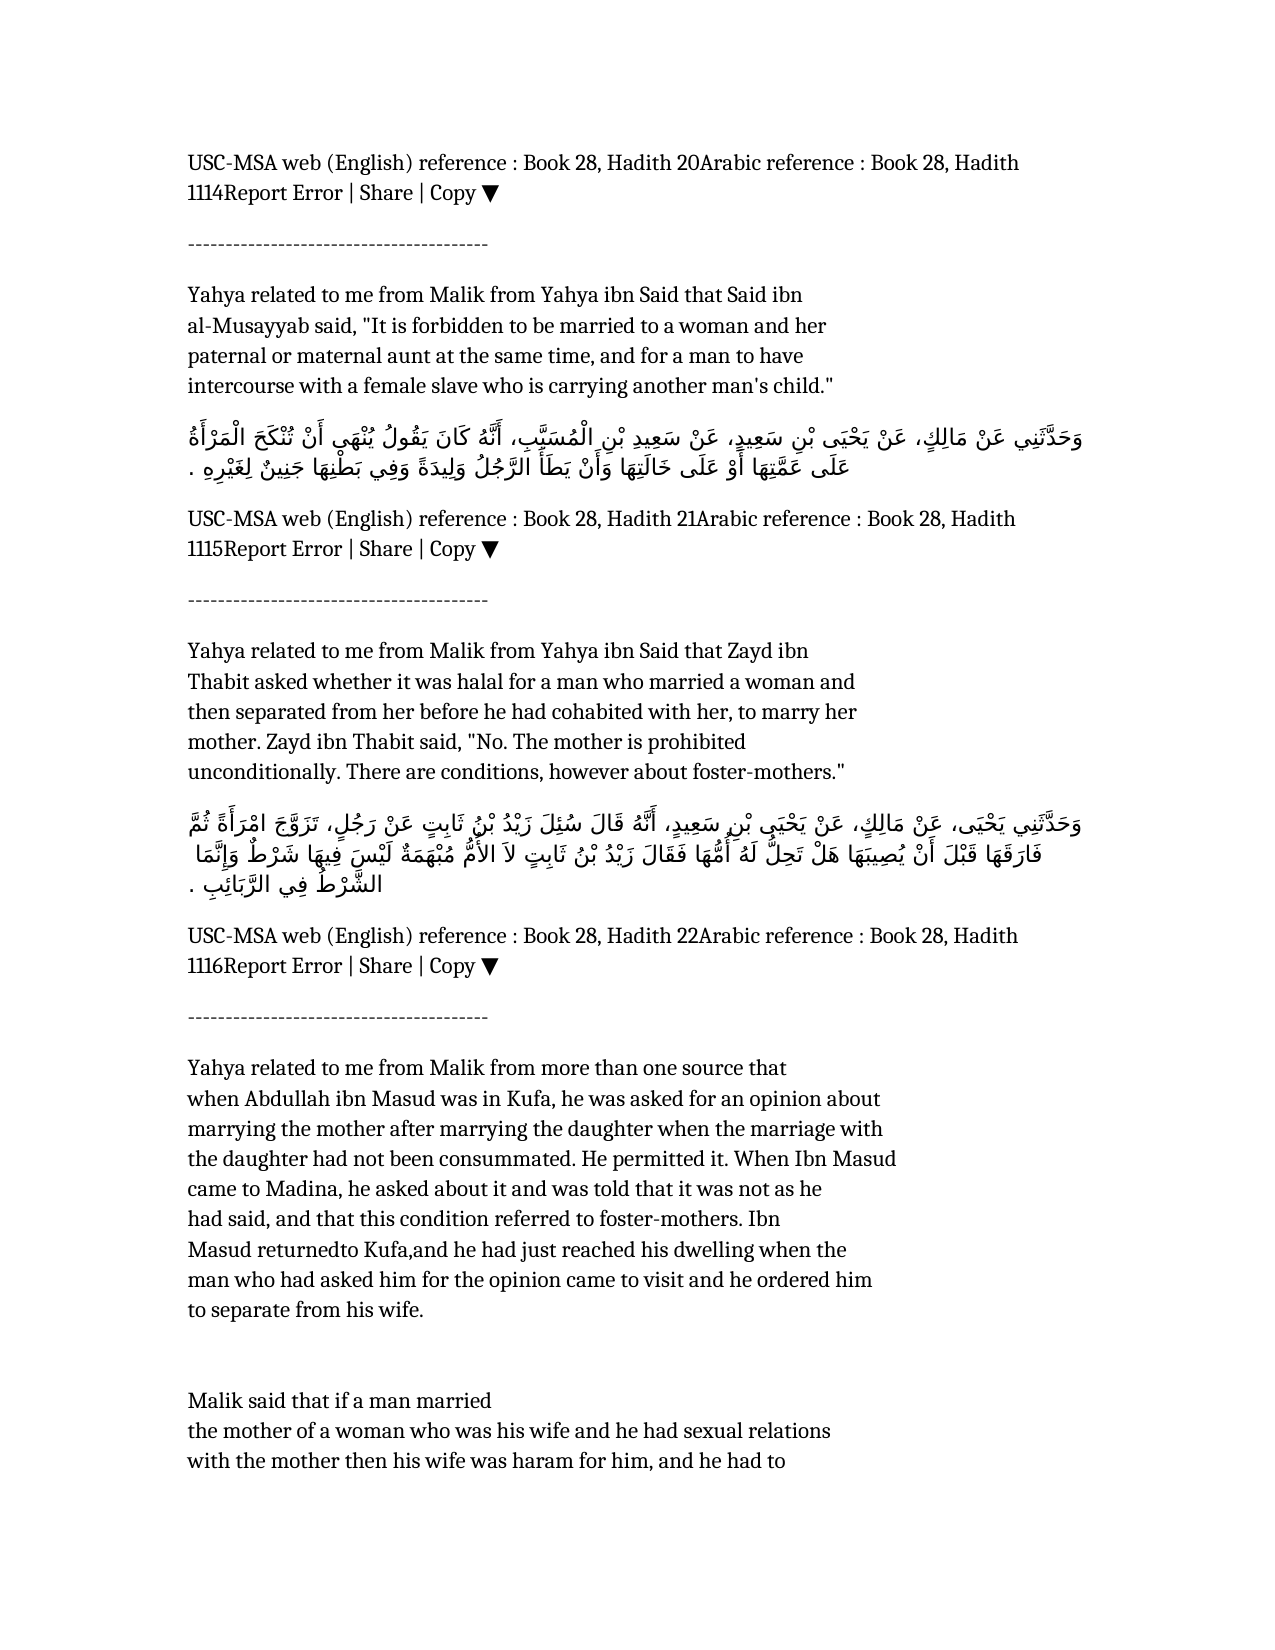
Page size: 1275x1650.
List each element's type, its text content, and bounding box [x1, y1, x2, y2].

text ---------------------------------------- [187, 231, 1087, 258]
text ---------------------------------------- [187, 587, 1087, 614]
text Yahya related to me from Malik from Yahya ibn Said that Said ibn al-Musayyab said, "It is forbidden to be married to a woman and her paternal or maternal aunt at the same time, and for a man to have intercourse with a female slave who is carrying another man's child." [187, 282, 1087, 399]
text USC-MSA web (English) reference : Book 28, Hadith 22Arabic reference : Book 28, Hadith 1116Report Error | Share | Copy ▼ [187, 923, 1087, 979]
text USC-MSA web (English) reference : Book 28, Hadith 20Arabic reference : Book 28, Hadith 1114Report Error | Share | Copy ▼ [187, 150, 1087, 207]
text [187, 1055, 1087, 1474]
text وَحَدَّثَنِي يَحْيَى، عَنْ مَالِكٍ، عَنْ يَحْيَى بْنِ سَعِيدٍ، أَنَّهُ قَالَ سُئِلَ زَيْدُ بْنُ ثَابِتٍ عَنْ رَجُلٍ، تَزَوَّجَ امْرَأَةً ثُمَّ فَارَقَهَا قَبْلَ أَنْ يُصِيبَهَا هَلْ تَحِلُّ لَهُ أُمُّهَا فَقَالَ زَيْدُ بْنُ ثَابِتٍ لاَ الأُمُّ مُبْهَمَةٌ لَيْسَ فِيهَا شَرْطٌ وَإِنَّمَا الشَّرْطُ فِي الرَّبَائِبِ ‏.‏ [187, 810, 1087, 898]
text وَحَدَّثَنِي عَنْ مَالِكٍ، عَنْ يَحْيَى بْنِ سَعِيدٍ، عَنْ سَعِيدِ بْنِ الْمُسَيَّبِ، أَنَّهُ كَانَ يَقُولُ يُنْهَى أَنْ تُنْكَحَ الْمَرْأَةُ عَلَى عَمَّتِهَا أَوْ عَلَى خَالَتِهَا وَأَنْ يَطَأَ الرَّجُلُ وَلِيدَةً وَفِي بَطْنِهَا جَنِينٌ لِغَيْرِهِ ‏.‏ [187, 424, 1087, 481]
text Yahya related to me from Malik from Yahya ibn Said that Zayd ibn Thabit asked whether it was halal for a man who married a woman and then separated from her before he had cohabited with her, to marry her mother. Zayd ibn Thabit said, "No. The mother is prohibited unconditionally. There are conditions, however about foster-mothers." [187, 638, 1087, 786]
text USC-MSA web (English) reference : Book 28, Hadith 21Arabic reference : Book 28, Hadith 1115Report Error | Share | Copy ▼ [187, 506, 1087, 563]
text ---------------------------------------- [187, 1004, 1087, 1031]
